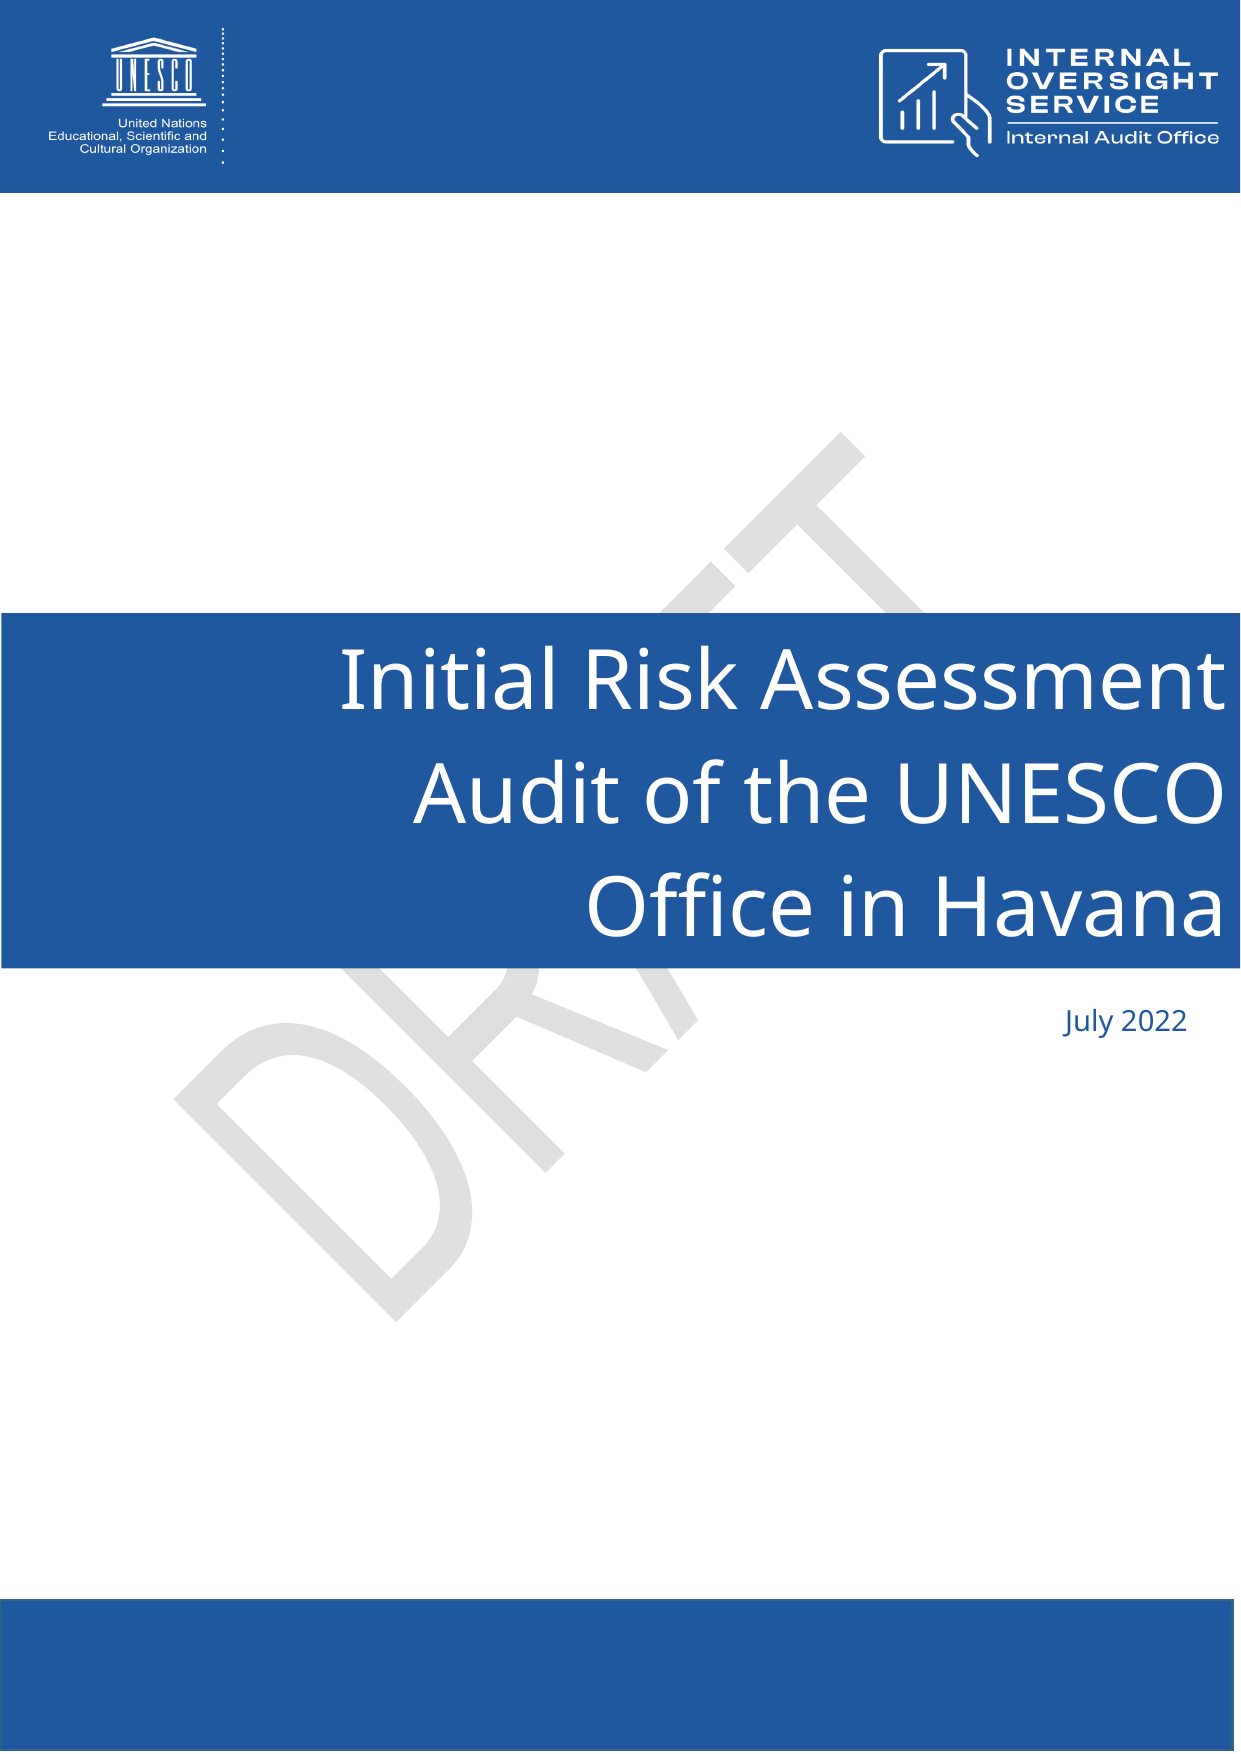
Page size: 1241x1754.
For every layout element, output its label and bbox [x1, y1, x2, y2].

picture [0, 0, 1241, 193]
